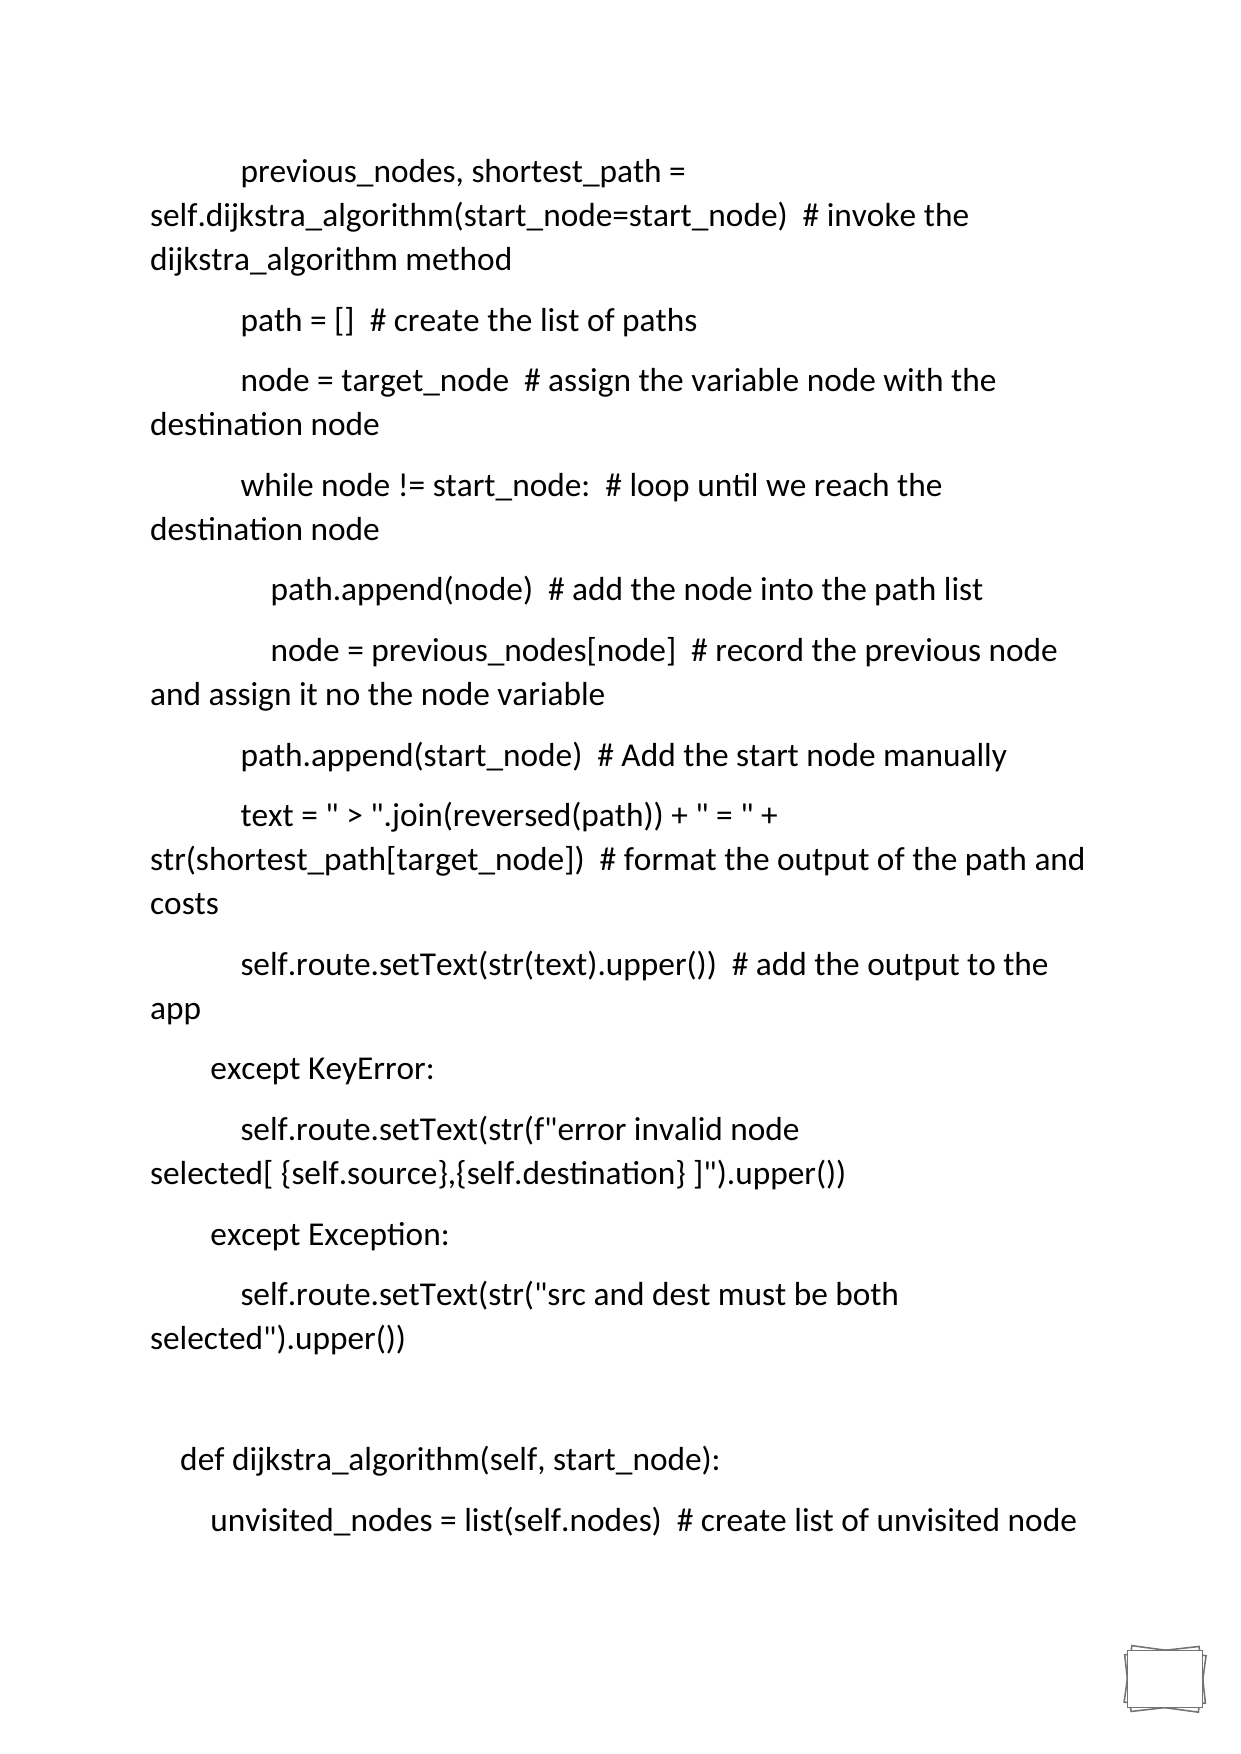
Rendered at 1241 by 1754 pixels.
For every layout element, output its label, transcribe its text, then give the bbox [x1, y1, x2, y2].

text path.append(node) # add the node into the path list [150, 568, 1090, 609]
text node = previous_nodes[node] # record the previous node and assign it no the node variable [150, 629, 1090, 714]
text while node != start_node: # loop until we reach the destination node [150, 464, 1090, 548]
text self.route.setText(str(f"error invalid node selected[ {self.source},{self.destination} ]").upper()) [150, 1108, 1090, 1193]
text self.route.setText(str(text).upper()) # add the output to the app [150, 943, 1090, 1027]
text node = target_node # assign the variable node with the destination node [150, 359, 1090, 444]
text except Exception: [150, 1212, 1090, 1253]
text text = " > ".join(reversed(path)) + " = " + str(shortest_path[target_node]) # format the output of the path and costs [150, 794, 1090, 923]
text def dijkstra_algorithm(self, start_node): [150, 1438, 1090, 1479]
text path.append(start_node) # Add the start node manually [150, 733, 1090, 774]
text path = [] # create the list of paths [150, 298, 1090, 339]
text self.route.setText(str("src and dest must be both selected").upper()) [150, 1273, 1090, 1358]
text previous_nodes, shortest_path = self.dijkstra_algorithm(start_node=start_node) # invoke the dijkstra_algorithm method [150, 150, 1090, 279]
text unvisited_nodes = list(self.nodes) # create list of unvisited node [150, 1499, 1090, 1540]
text except KeyError: [150, 1047, 1090, 1088]
